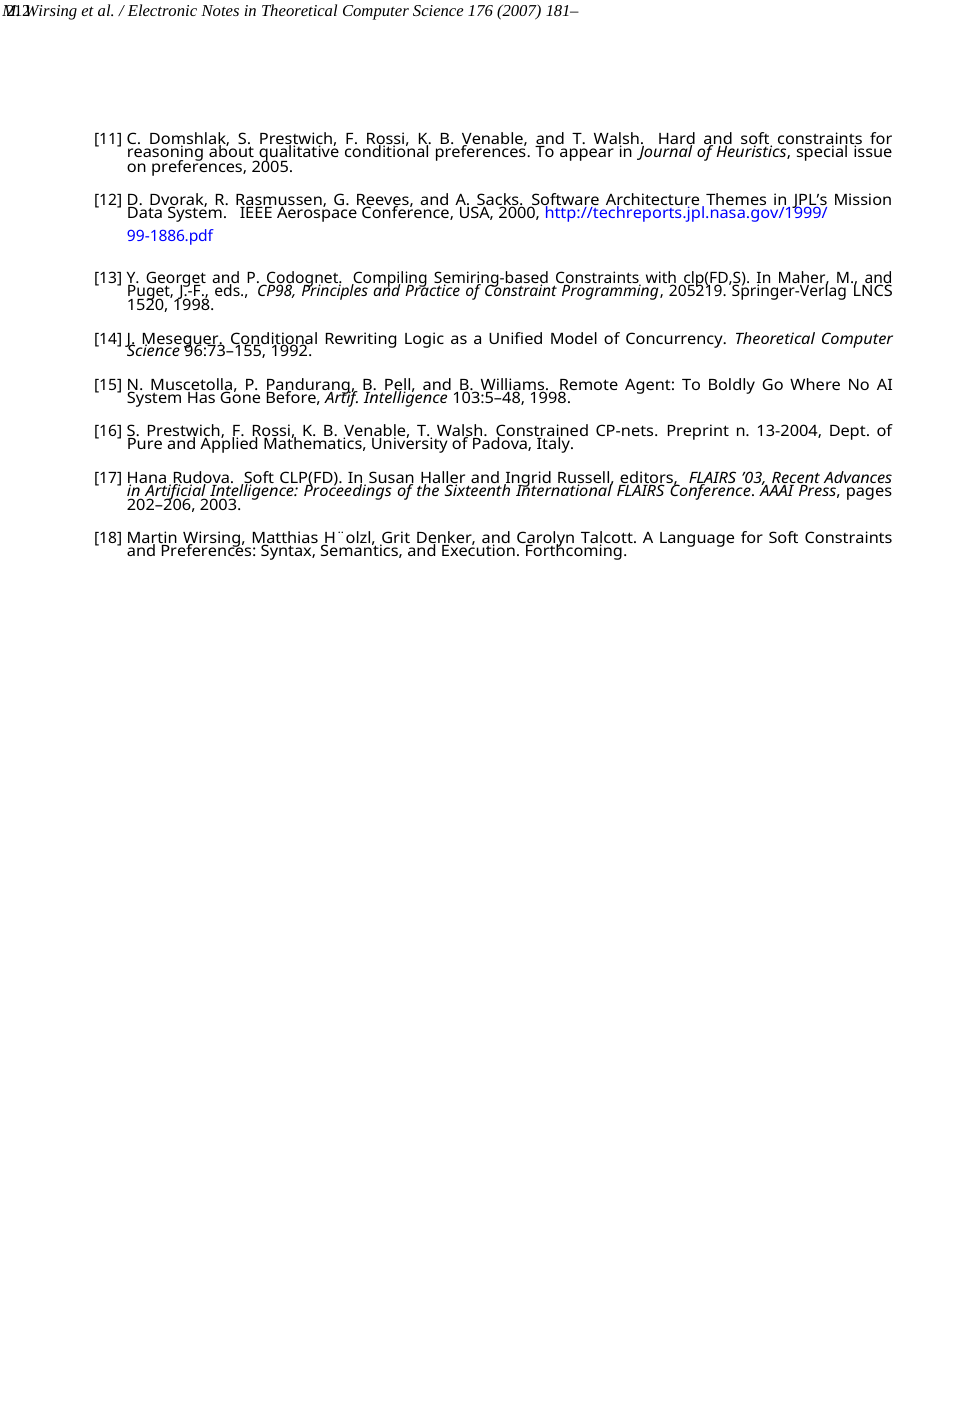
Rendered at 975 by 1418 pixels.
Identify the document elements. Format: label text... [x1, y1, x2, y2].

list Hana Rudova. Soft CLP(FD). In Susan Haller and Ingrid Russell, editors, FLAIRS ’03, Recent Advances in Artificial Intelligence: Proceedings of the Sixteenth International FLAIRS Conference. AAAI Press, pages 202–206, 2003. [94, 472, 893, 515]
list C. Domshlak, S. Prestwich, F. Rossi, K. B. Venable, and T. Walsh. Hard and soft constraints for reasoning about qualitative conditional preferences. To appear in Journal of Heuristics, special issue on preferences, 2005. [94, 133, 893, 177]
text 99-1886.pdf [127, 224, 923, 246]
list N. Muscetolla, P. Pandurang, B. Pell, and B. Williams. Remote Agent: To Boldly Go Where No AI System Has Gone Before, Artif. Intelligence 103:5–48, 1998. [94, 379, 893, 408]
list S. Prestwich, F. Rossi, K. B. Venable, T. Walsh. Constrained CP-nets. Preprint n. 13-2004, Dept. of Pure and Applied Mathematics, University of Padova, Italy. [94, 425, 893, 454]
list Martin Wirsing, Matthias H¨olzl, Grit Denker, and Carolyn Talcott. A Language for Soft Constraints and Preferences: Syntax, Semantics, and Execution. Forthcoming. [94, 532, 893, 561]
list D. Dvorak, R. Rasmussen, G. Reeves, and A. Sacks. Software Architecture Themes in JPL’s Mission Data System. IEEE Aerospace Conference, USA, 2000, http://techreports.jpl.nasa.gov/1999/ [94, 194, 893, 223]
list Y. Georget and P. Codognet. Compiling Semiring-based Constraints with clp(FD,S). In Maher, M., and Puget, J.-F., eds., CP98, Principles and Practice of Constraint Programming, 205219. Springer-Verlag LNCS 1520, 1998. [94, 272, 893, 315]
list J. Meseguer. Conditional Rewriting Logic as a Unified Model of Concurrency. Theoretical Computer Science 96:73–155, 1992. [94, 333, 893, 361]
